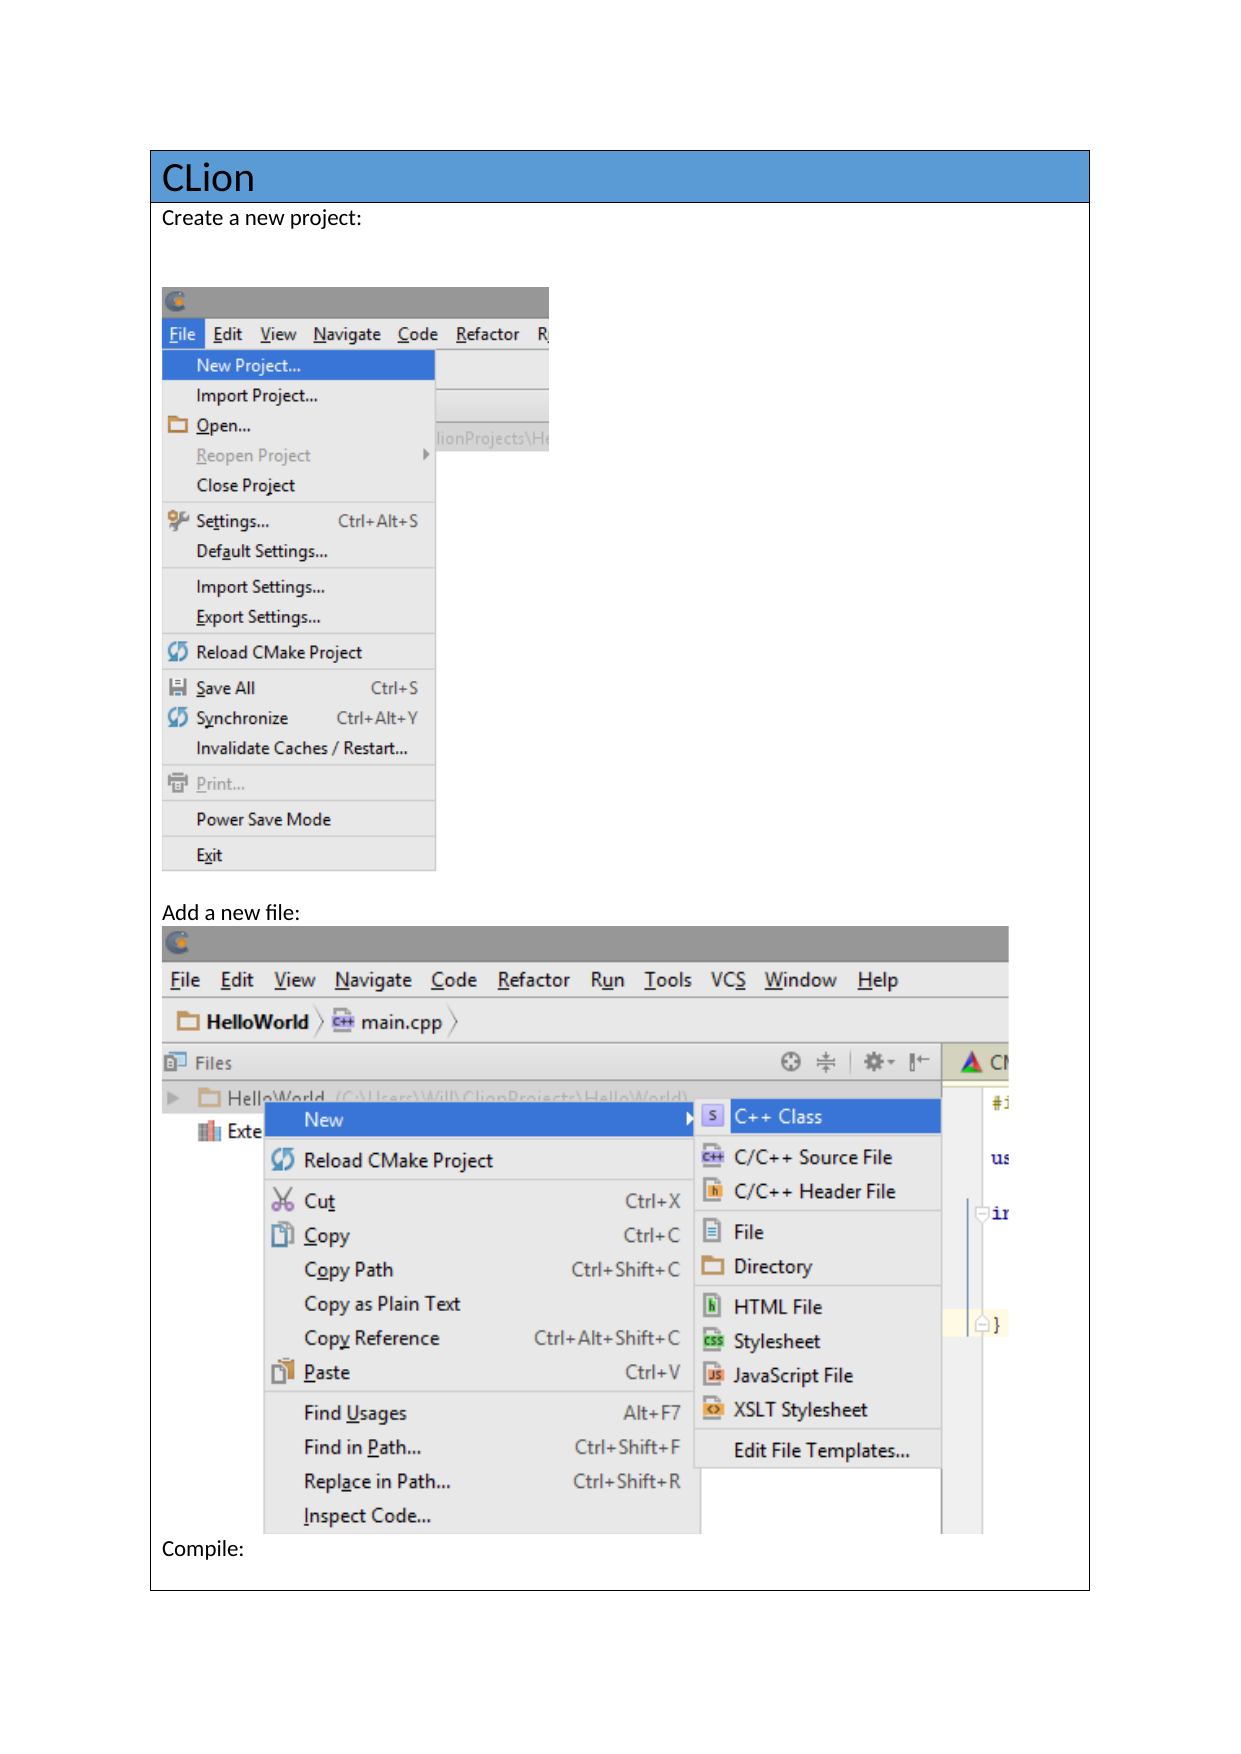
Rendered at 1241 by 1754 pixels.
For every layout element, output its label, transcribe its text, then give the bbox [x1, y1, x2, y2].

picture [161, 287, 549, 898]
picture [161, 926, 1009, 1534]
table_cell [151, 203, 1089, 1590]
table_header CLion [151, 151, 1089, 202]
